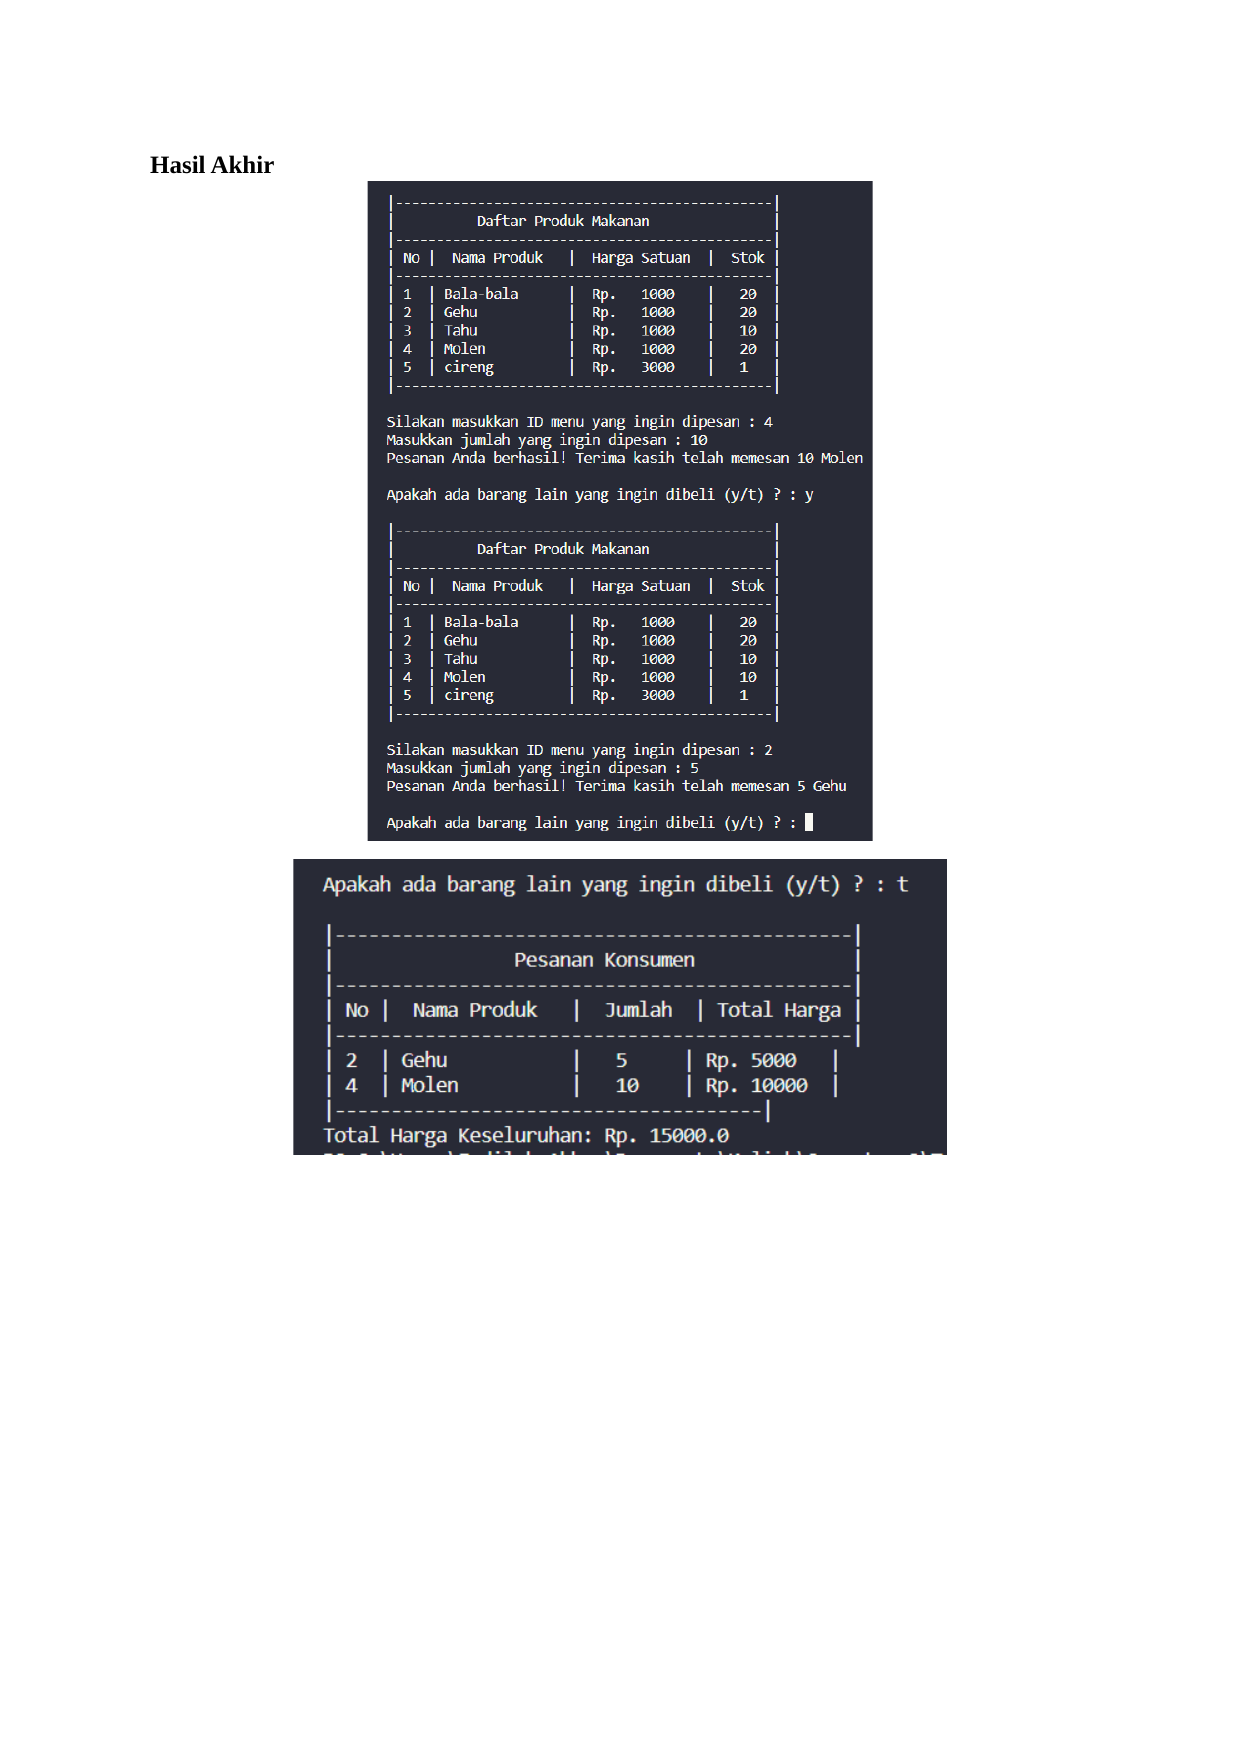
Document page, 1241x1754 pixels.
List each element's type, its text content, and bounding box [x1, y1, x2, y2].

picture [367, 181, 873, 841]
picture [293, 859, 947, 1155]
subtitle Hasil Akhir [150, 150, 1090, 179]
